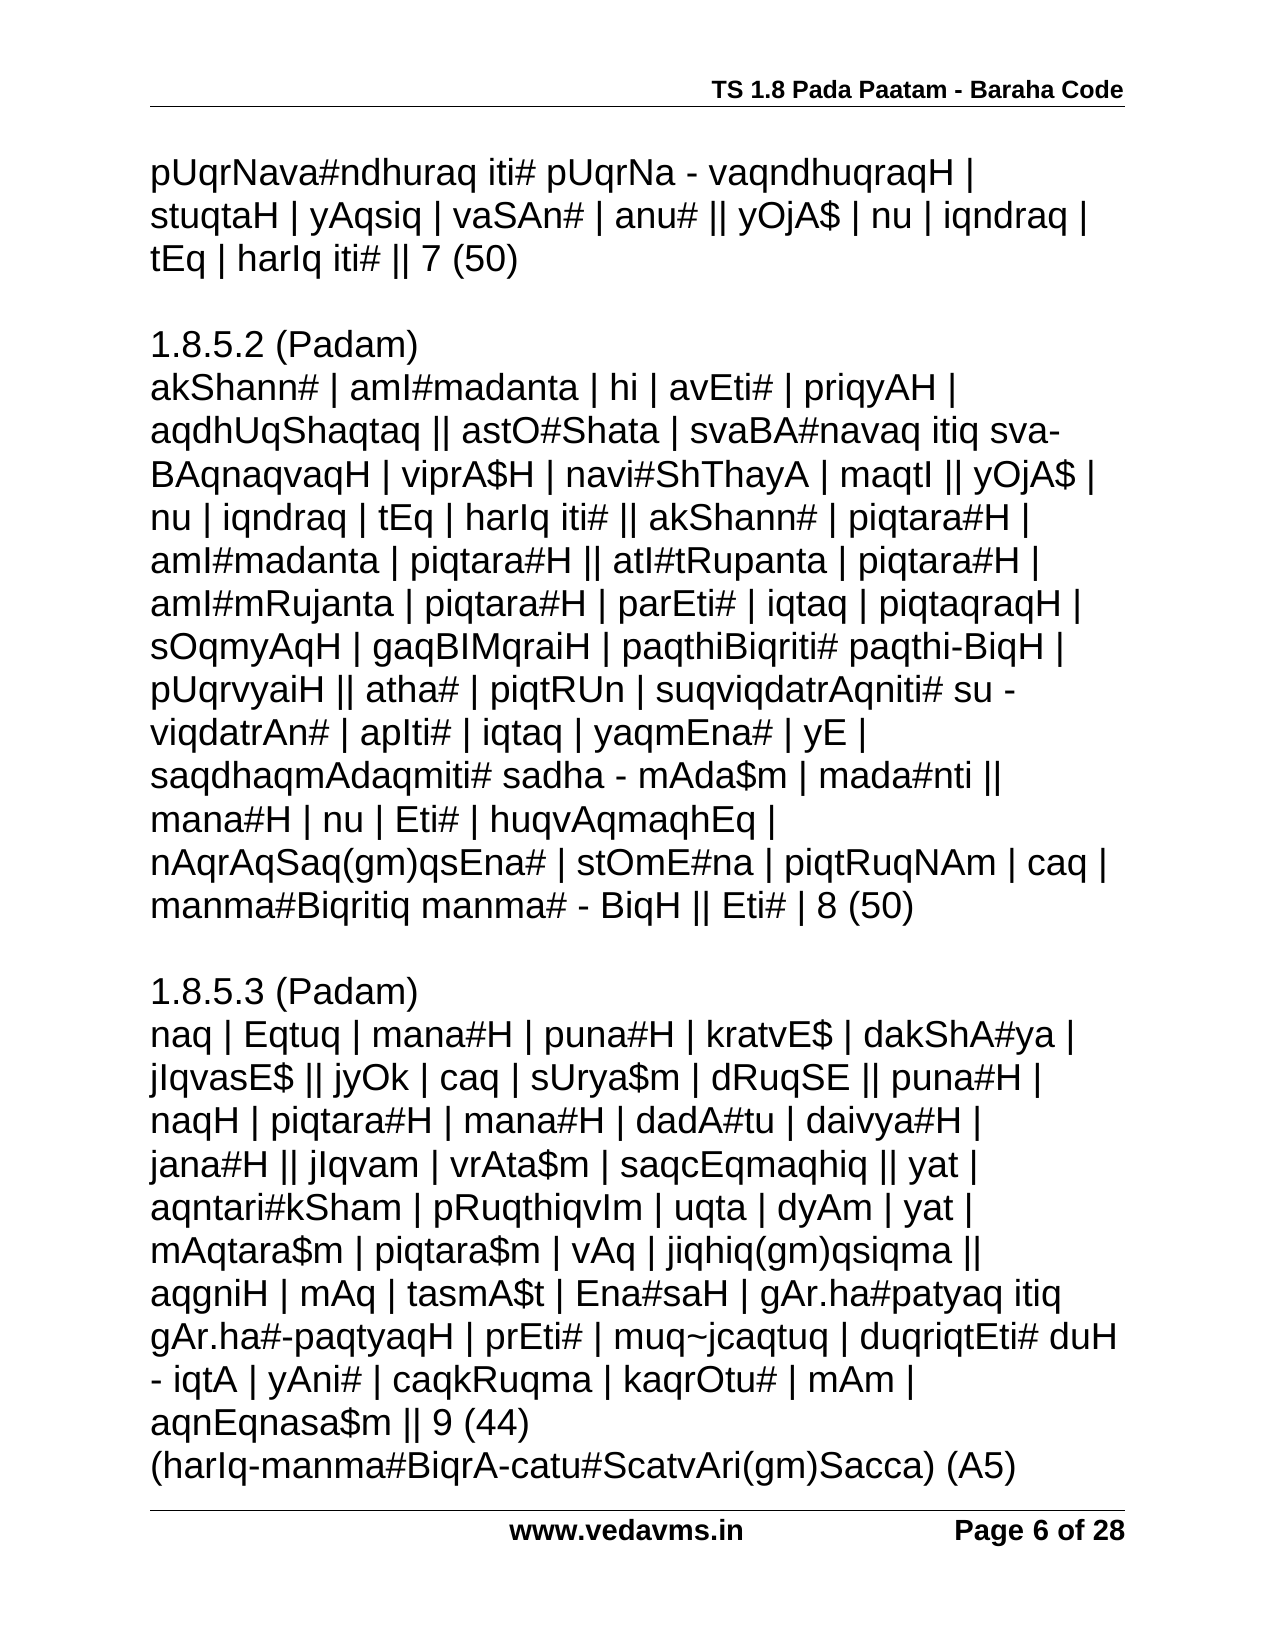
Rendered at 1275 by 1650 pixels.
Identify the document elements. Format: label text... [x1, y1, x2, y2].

text naq | Eqtuq | mana#H | puna#H | kratvE$ | dakShA#ya | jIqvasE$ || jyOk | caq | sUrya$m | dRuqSE || puna#H | naqH | piqtara#H | mana#H | dadA#tu | daivya#H | jana#H || jIqvam | vrAta$m | saqcEqmaqhiq || yat | aqntari#kSham | pRuqthiqvIm | uqta | dyAm | yat | mAqtara$m | piqtara$m | vAq | jiqhiq(gm)qsiqma || aqgniH | mAq | tasmA$t | Ena#saH | gAr.ha#patyaq itiq gAr.ha#-paqtyaqH | prEti# | muq~jcaqtuq | duqriqtEti# duH - iqtA | yAni# | caqkRuqma | kaqrOtu# | mAm | aqnEqnasa$m || 9 (44) [150, 1012, 1125, 1444]
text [150, 150, 1125, 279]
text manma#Biqritiq manma# - BiqH || Eti# | 8 (50) [150, 883, 1125, 926]
text akShann# | amI#madanta | hi | avEti# | priqyAH | aqdhUqShaqtaq || astO#Shata | svaBA#navaq itiq sva-BAqnaqvaqH | viprA$H | navi#ShThayA | maqtI || yOjA$ | nu | iqndraq | tEq | harIq iti# || akShann# | piqtara#H | amI#madanta | piqtara#H || atI#tRupanta | piqtara#H | amI#mRujanta | piqtara#H | parEti# | iqtaq | piqtaqraqH | sOqmyAqH | gaqBIMqraiH | paqthiBiqriti# paqthi-BiqH | pUqrvyaiH || atha# | piqtRUn | suqviqdatrAqniti# su - viqdatrAn# | apIti# | iqtaq | yaqmEna# | yE | saqdhaqmAdaqmiti# sadha - mAda$m | mada#nti || mana#H | nu | Eti# | huqvAqmaqhEq | nAqrAqSaq(gm)qsEna# | stOmE#na | piqtRuqNAm | caq | [150, 366, 1125, 883]
text 1.8.5.3 (Padam) [150, 969, 1125, 1012]
text 1.8.5.2 (Padam) [150, 322, 1125, 366]
text (harIq-manma#BiqrA-catu#ScatvAri(gm)Sacca) (A5) [150, 1444, 1125, 1487]
